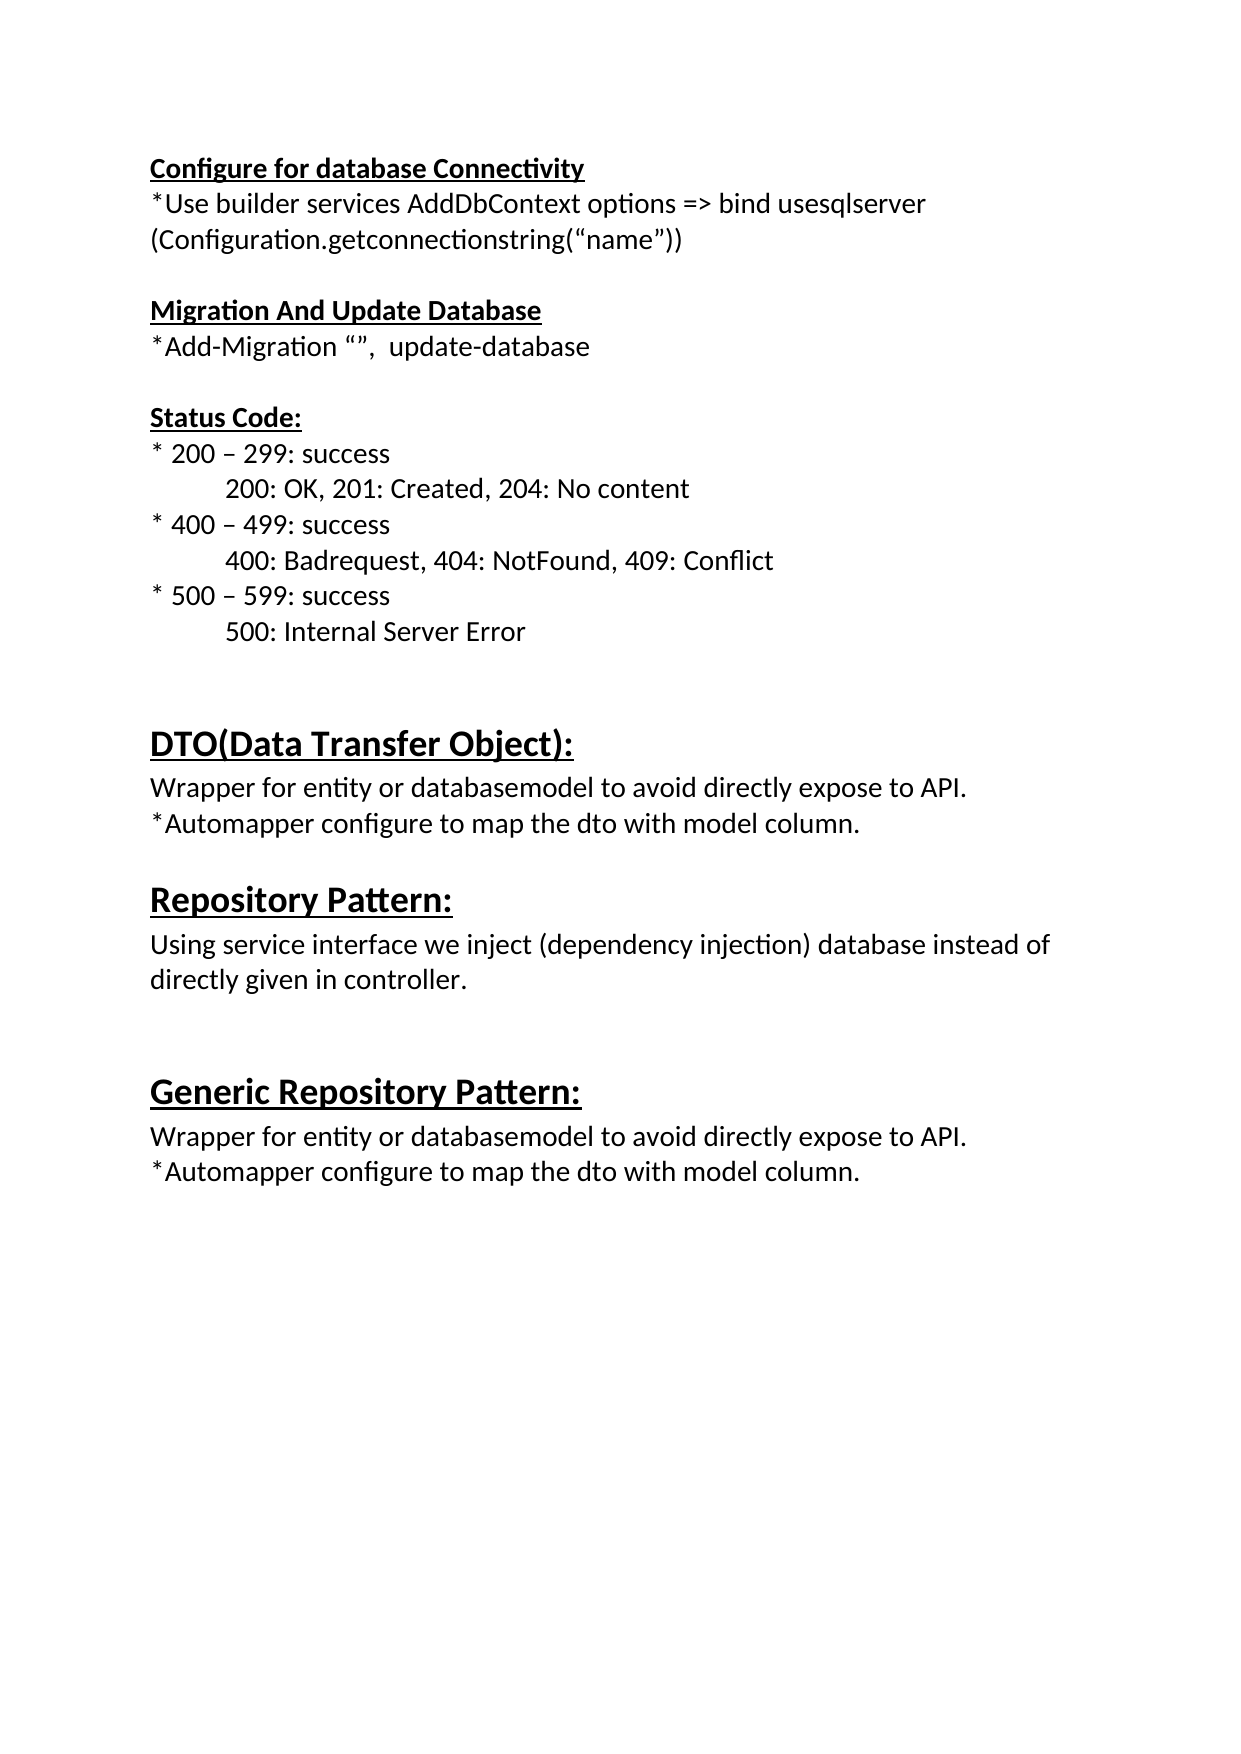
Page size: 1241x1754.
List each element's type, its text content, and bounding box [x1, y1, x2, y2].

text Wrapper for entity or databasemodel to avoid directly expose to API. [150, 1118, 1090, 1153]
text *Automapper configure to map the dto with model column. [150, 1153, 1090, 1189]
text Wrapper for entity or databasemodel to avoid directly expose to API. [150, 769, 1090, 805]
text Status Code: [150, 399, 1090, 435]
text DTO(Data Transfer Object): [150, 720, 1090, 766]
text 500: Internal Server Error [225, 613, 1090, 649]
text 400: Badrequest, 404: NotFound, 409: Conflict [225, 542, 1090, 577]
text Configure for database Connectivity [150, 150, 1090, 186]
text Using service interface we inject (dependency injection) database instead of directly given in controller. [150, 926, 1090, 997]
text * 500 – 599: success [150, 577, 1090, 613]
text *Use builder services AddDbContext options => bind usesqlserver (Configuration.getconnectionstring(“name”)) [150, 186, 1090, 257]
text *Add-Migration “”, update-database [150, 328, 1090, 364]
text Repository Pattern: [150, 876, 1090, 922]
text 200: OK, 201: Created, 204: No content [225, 471, 1090, 506]
text Migration And Update Database [150, 292, 1090, 328]
text * 400 – 499: success [150, 506, 1090, 542]
text *Automapper configure to map the dto with model column. [150, 805, 1090, 841]
text * 200 – 299: success [150, 435, 1090, 471]
text Generic Repository Pattern: [150, 1068, 1090, 1114]
